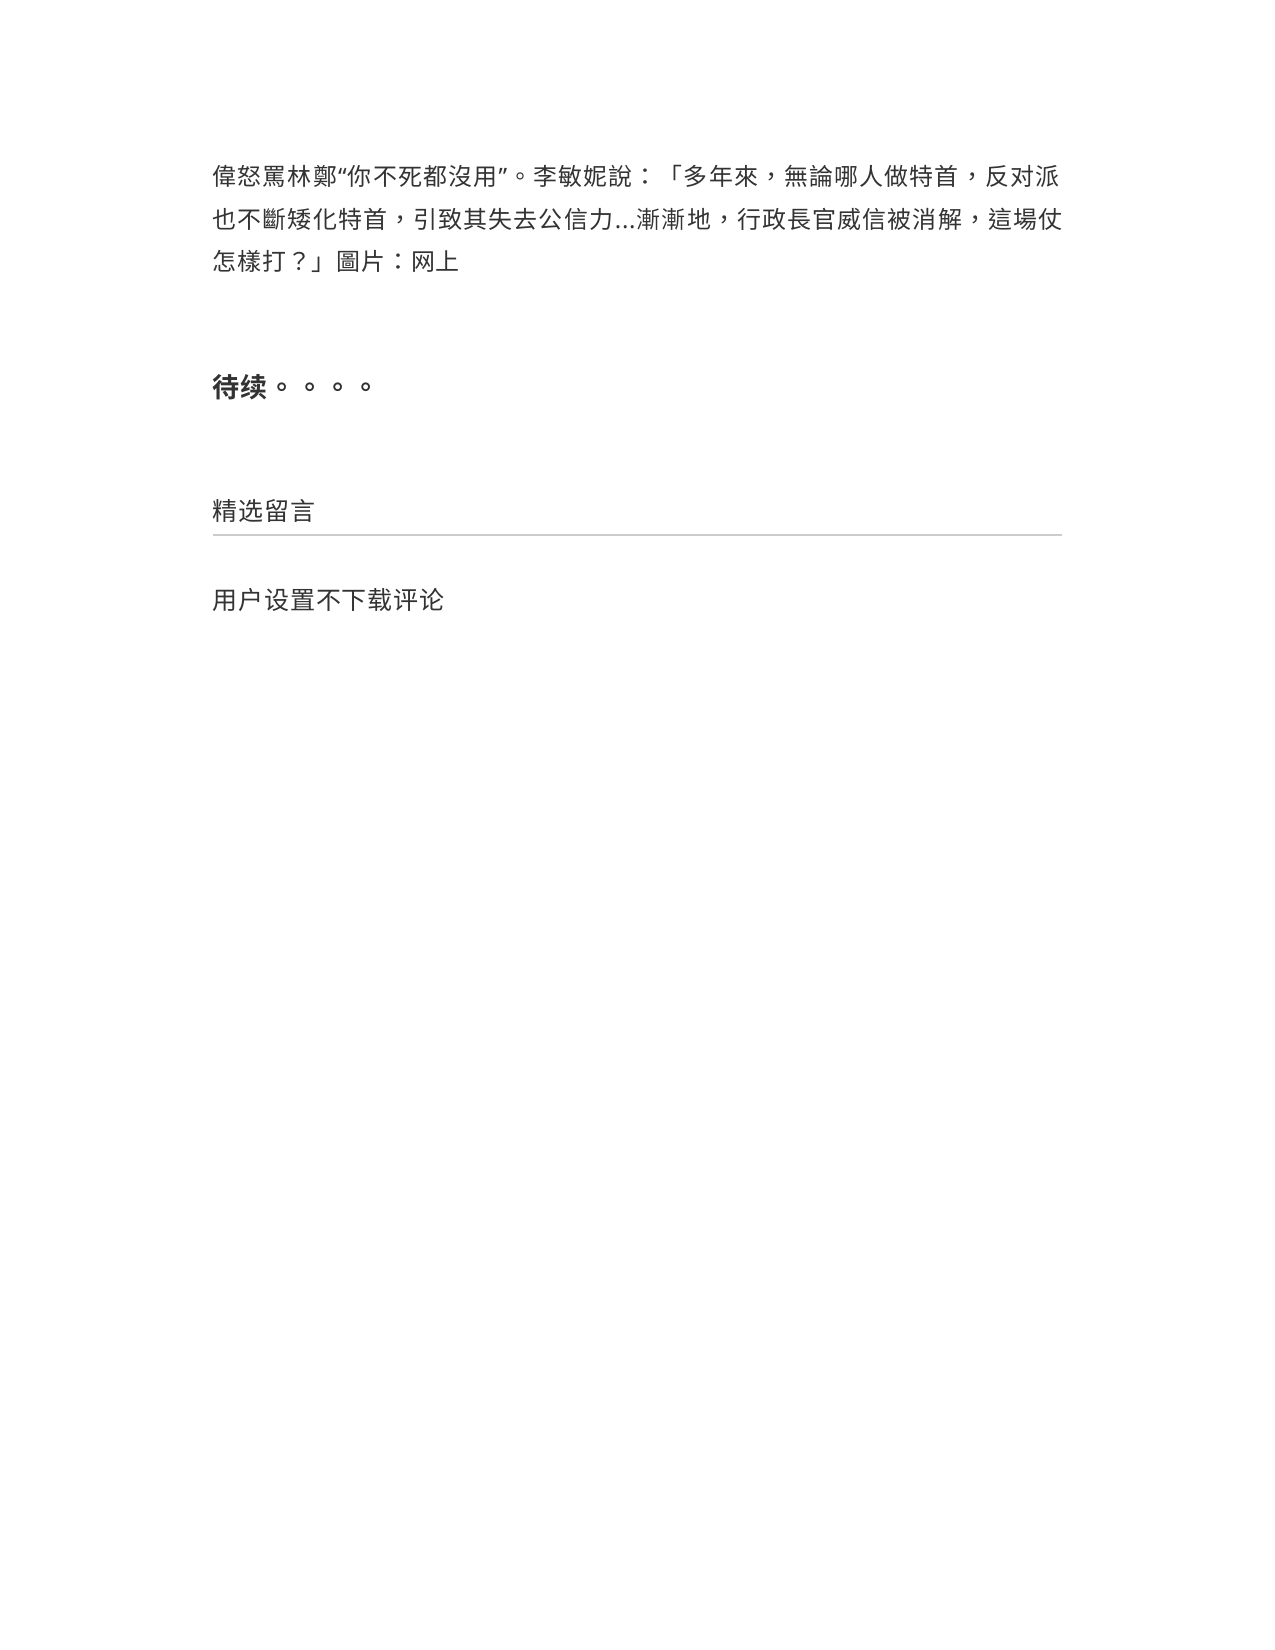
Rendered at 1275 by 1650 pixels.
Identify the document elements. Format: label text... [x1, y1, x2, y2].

text 待续。。。。 [212, 362, 1062, 405]
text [212, 150, 1062, 277]
subtitle 精选留言 [212, 488, 1062, 536]
text 用户设置不下载评论 [212, 577, 1062, 617]
